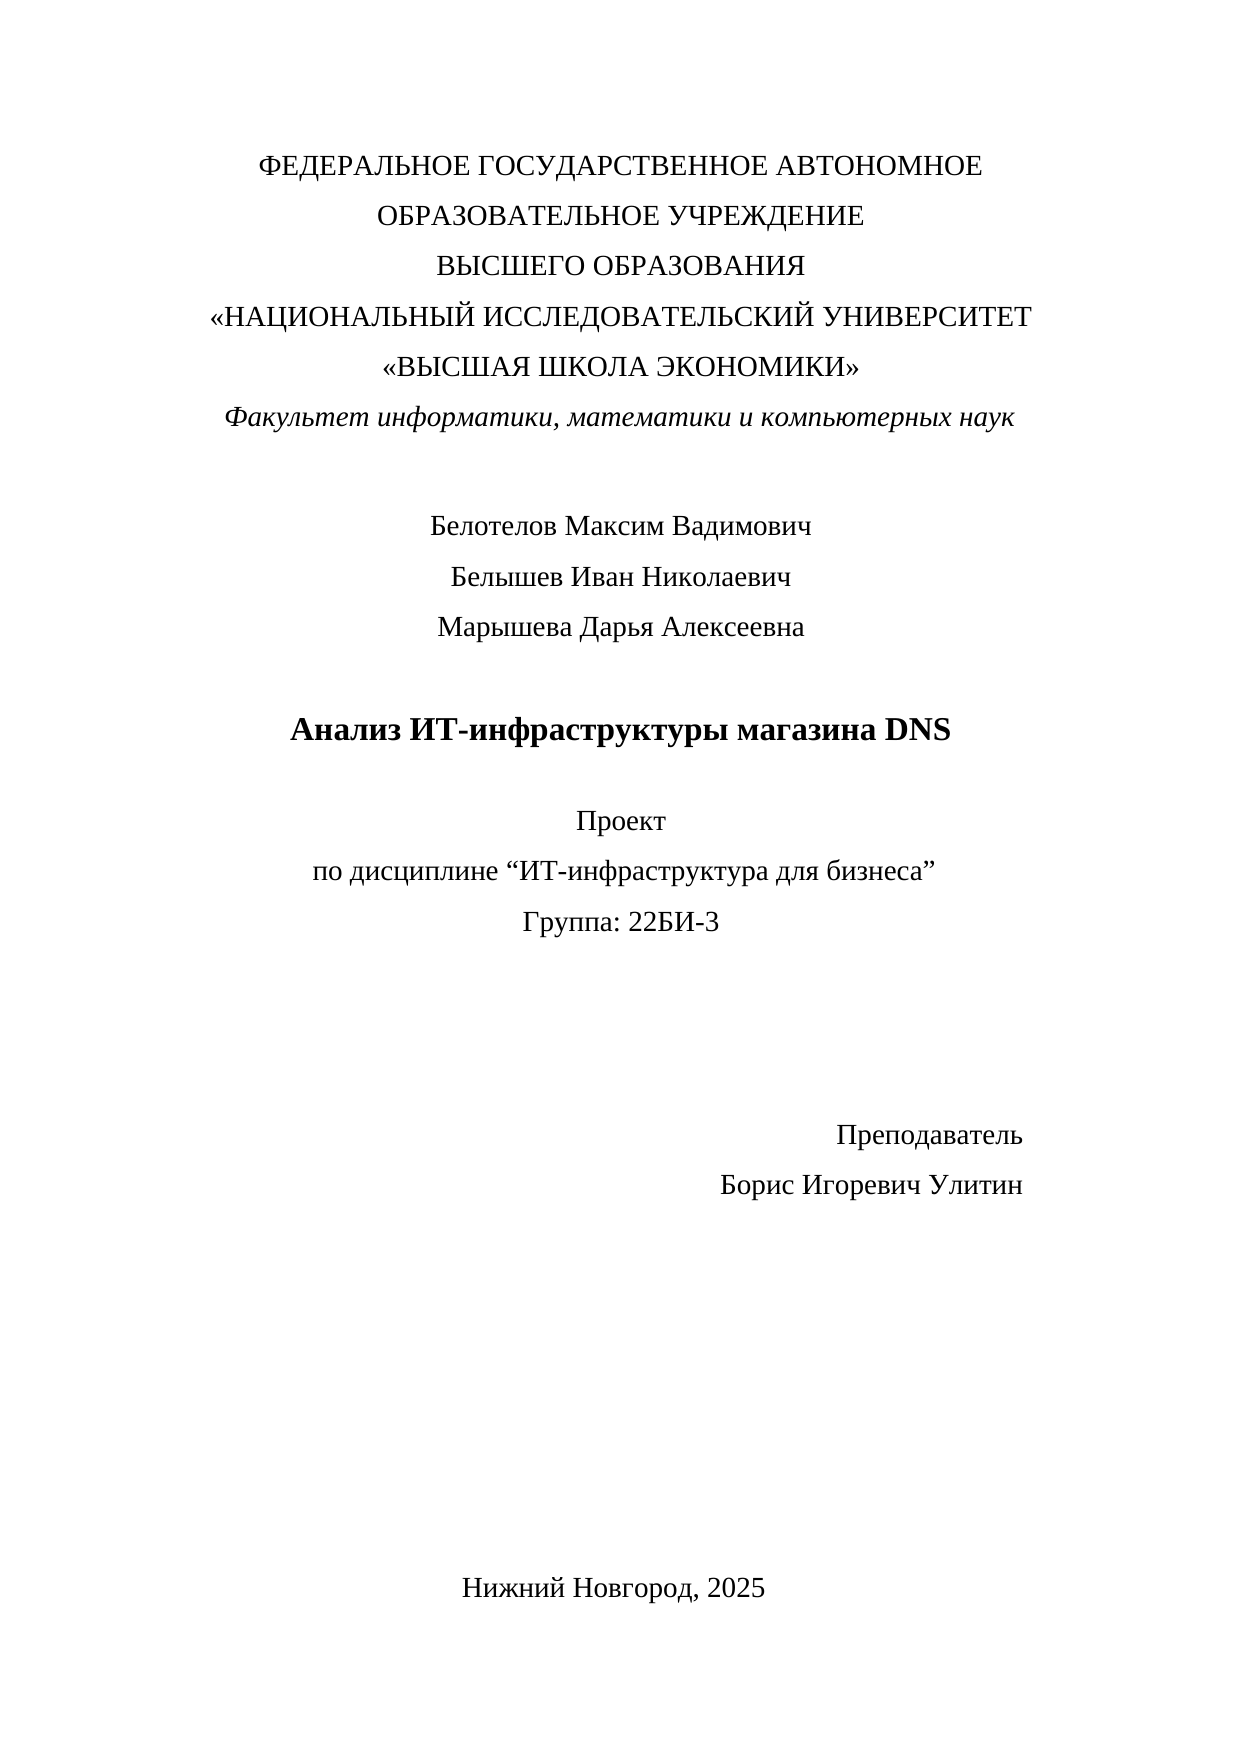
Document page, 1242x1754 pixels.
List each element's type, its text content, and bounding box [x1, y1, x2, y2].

text «ВЫСШАЯ ШКОЛА ЭКОНОМИКИ» [150, 349, 1092, 383]
text Анализ ИТ-инфраструктуры магазина DNS [150, 709, 1092, 747]
text ВЫСШЕГО ОБРАЗОВАНИЯ [150, 248, 1092, 282]
text Белышев Иван Николаевич [150, 559, 1092, 592]
text «НАЦИОНАЛЬНЫЙ ИССЛЕДОВАТЕЛЬСКИЙ УНИВЕРСИТЕТ [150, 299, 1092, 332]
text по дисциплине “ИТ-инфраструктура для бизнеса”​ [150, 853, 1098, 887]
text Марышева Дарья Алексеевна [150, 609, 1092, 642]
text Проект [150, 803, 1092, 837]
text Факультет информатики, математики и компьютерных наук [150, 399, 1092, 432]
text Группа: 22БИ-3 [150, 904, 1092, 937]
text ФЕДЕРАЛЬНОЕ ГОСУДАРСТВЕННОЕ АВТОНОМНОЕ [150, 148, 1092, 181]
text Белотелов Максим Вадимович [150, 508, 1092, 542]
text ОБРАЗОВАТЕЛЬНОЕ УЧРЕЖДЕНИЕ [150, 198, 1092, 232]
text Преподаватель [150, 1117, 1023, 1151]
text Борис Игоревич Улитин [150, 1167, 1023, 1201]
text Нижний Новгород, 2025 [150, 1570, 1077, 1603]
